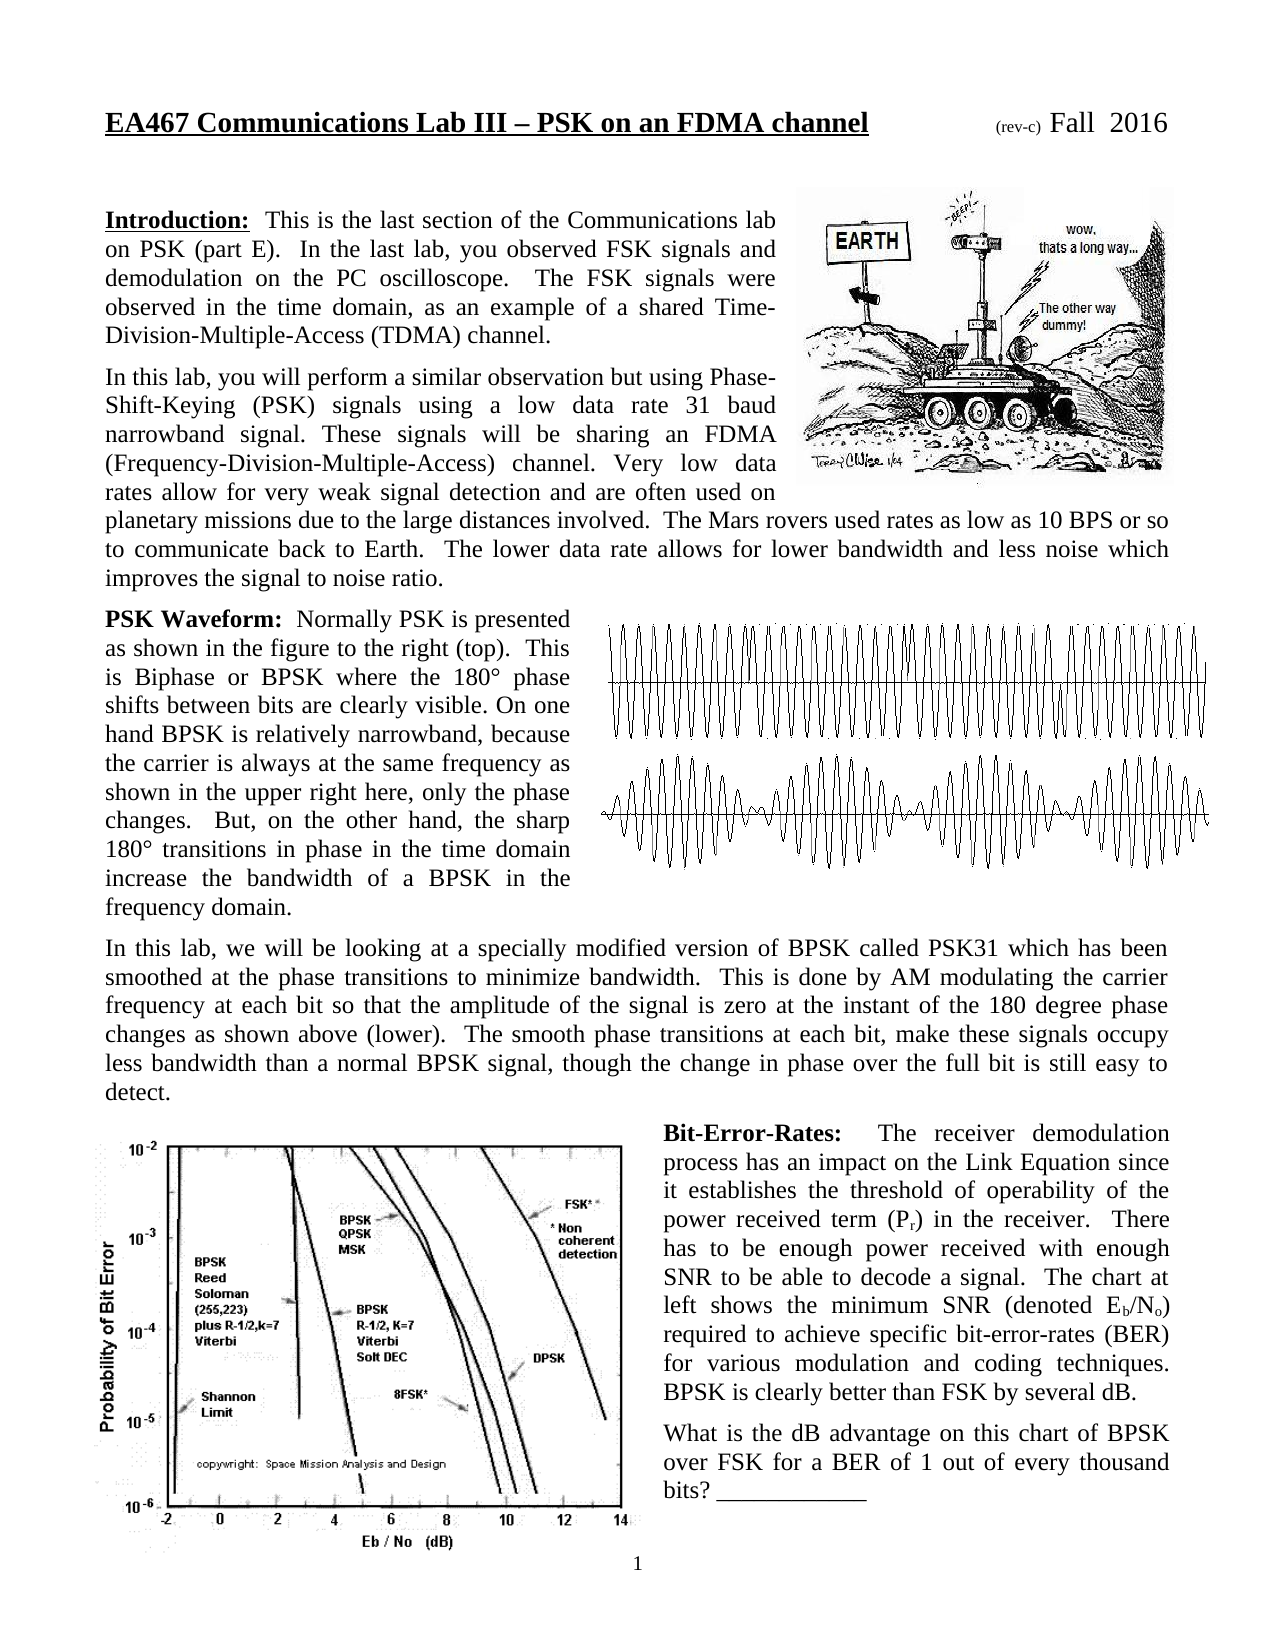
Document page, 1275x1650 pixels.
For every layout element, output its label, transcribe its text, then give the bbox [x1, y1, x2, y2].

picture [589, 610, 1226, 891]
text In this lab, you will perform a similar observation but using Phase-Shift-Keying (PSK) signals using a low data rate 31 baud narrowband signal. These signals will be sharing an FDMA (Frequency-Division-Multiple-Access) channel. Very low data rates allow for very weak signal detection and are often used on planetary missions due to the large distances involved. The Mars rovers used rates as low as 10 BPS or so to communicate back to Earth. The lower data rate allows for lower bandwidth and less noise which improves the signal to noise ratio. [105, 362, 1170, 592]
text Bit-Error-Rates: The receiver demodulation process has an impact on the Link Equation since it establishes the threshold of operability of the power received term (Pr) in the receiver. There has to be enough power received with enough SNR to be able to decode a signal. The chart at left shows the minimum SNR (denoted Eb/No) required to achieve specific bit-error-rates (BER) for various modulation and coding techniques. BPSK is clearly better than FSK by several dB. [105, 1118, 1170, 1406]
text What is the dB advantage on this chart of BPSK over FSK for a BER of 1 out of every thousand bits? ____________ [645, 1418, 1170, 1504]
text Introduction: This is the last section of the Communications lab on PSK (part E). In the last lab, you observed FSK signals and demodulation on the PC oscilloscope. The FSK signals were observed in the time domain, as an example of a shared Time-Division-Multiple-Access (TDMA) channel. [105, 206, 796, 349]
title EA467 Communications Lab III – PSK on an FDMA channel (rev-c) Fall 2016 [105, 105, 1170, 138]
text In this lab, we will be looking at a specially modified version of BPSK called PSK31 which has been smoothed at the phase transitions to minimize bandwidth. This is done by AM modulating the carrier frequency at each bit so that the amplitude of the signal is zero at the instant of the 180 degree phase changes as shown above (lower). The smooth phase transitions at each bit, make these signals occupy less bandwidth than a normal BPSK signal, though the change in phase over the full bit is still easy to detect. [105, 933, 1170, 1106]
picture [83, 1133, 645, 1556]
picture [796, 187, 1174, 488]
